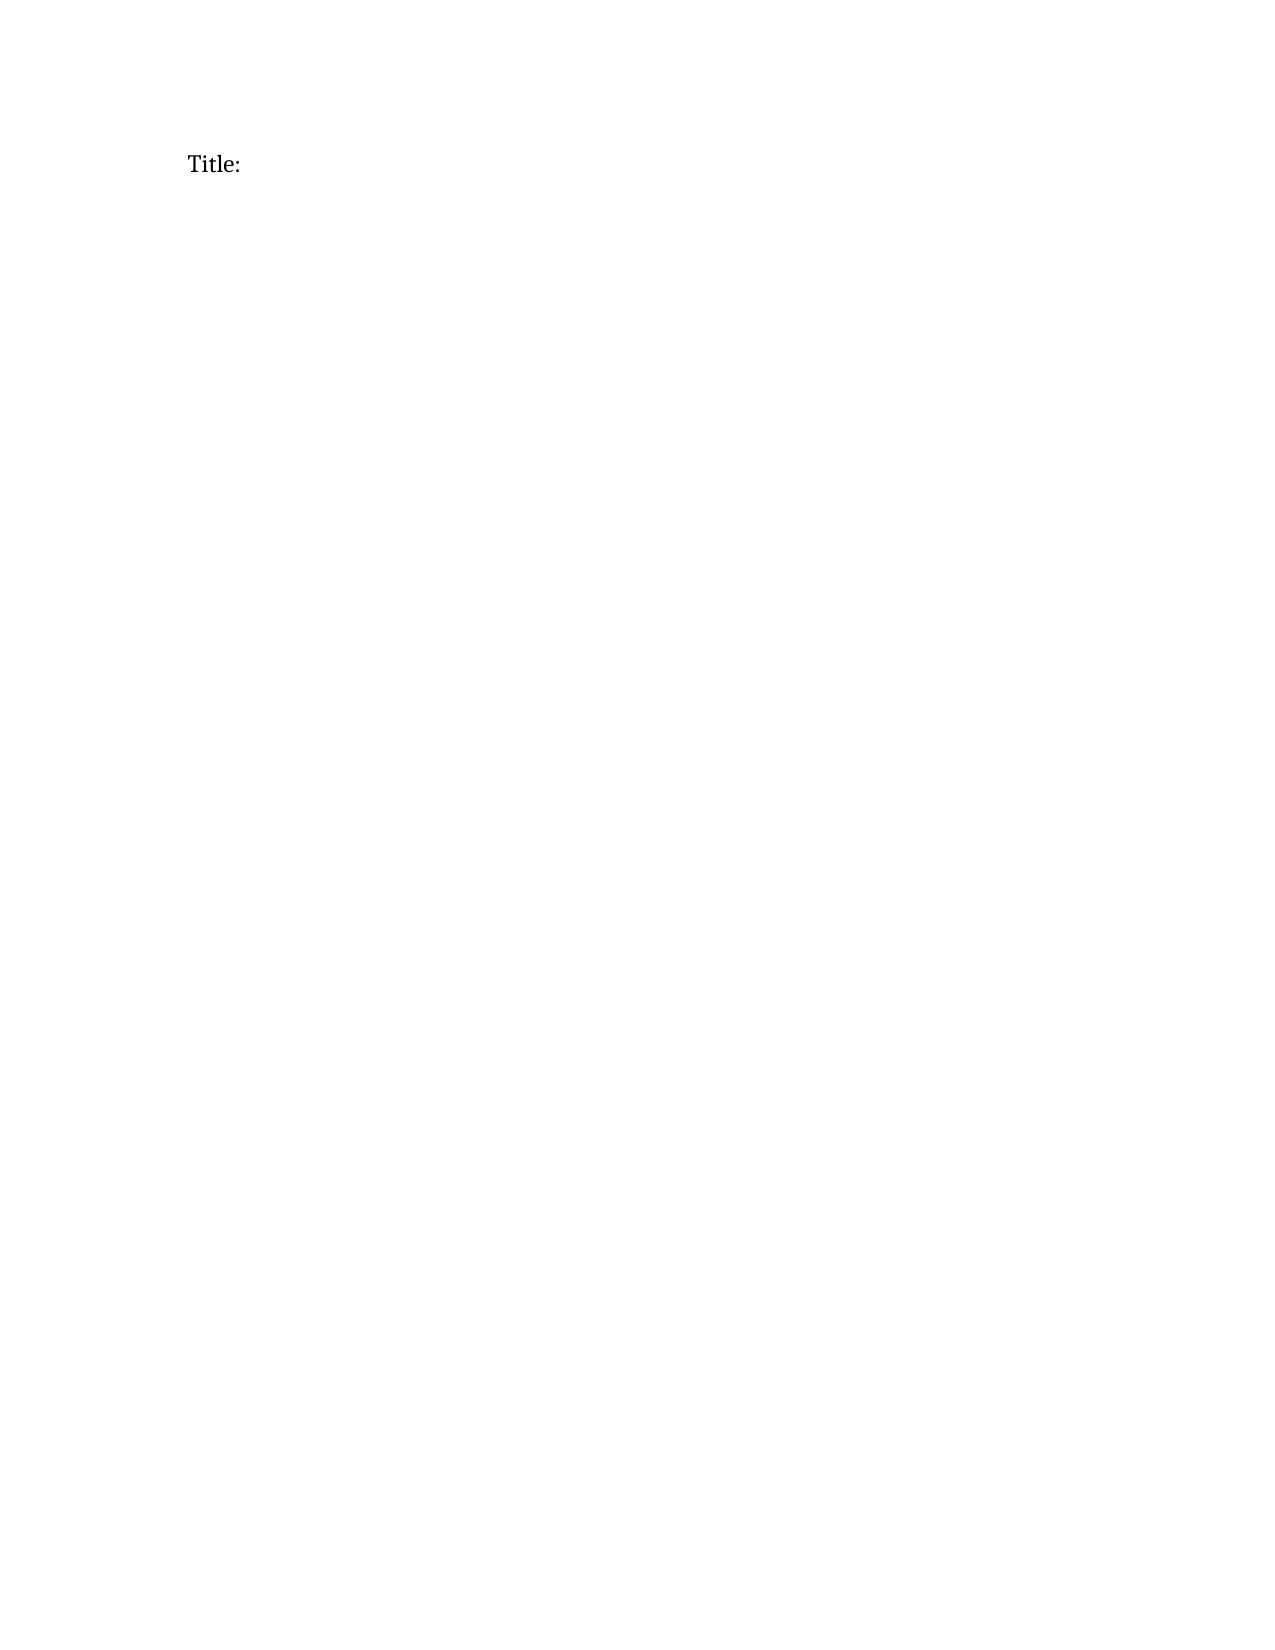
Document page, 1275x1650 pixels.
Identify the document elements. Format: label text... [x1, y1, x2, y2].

text Title: [187, 150, 1087, 179]
